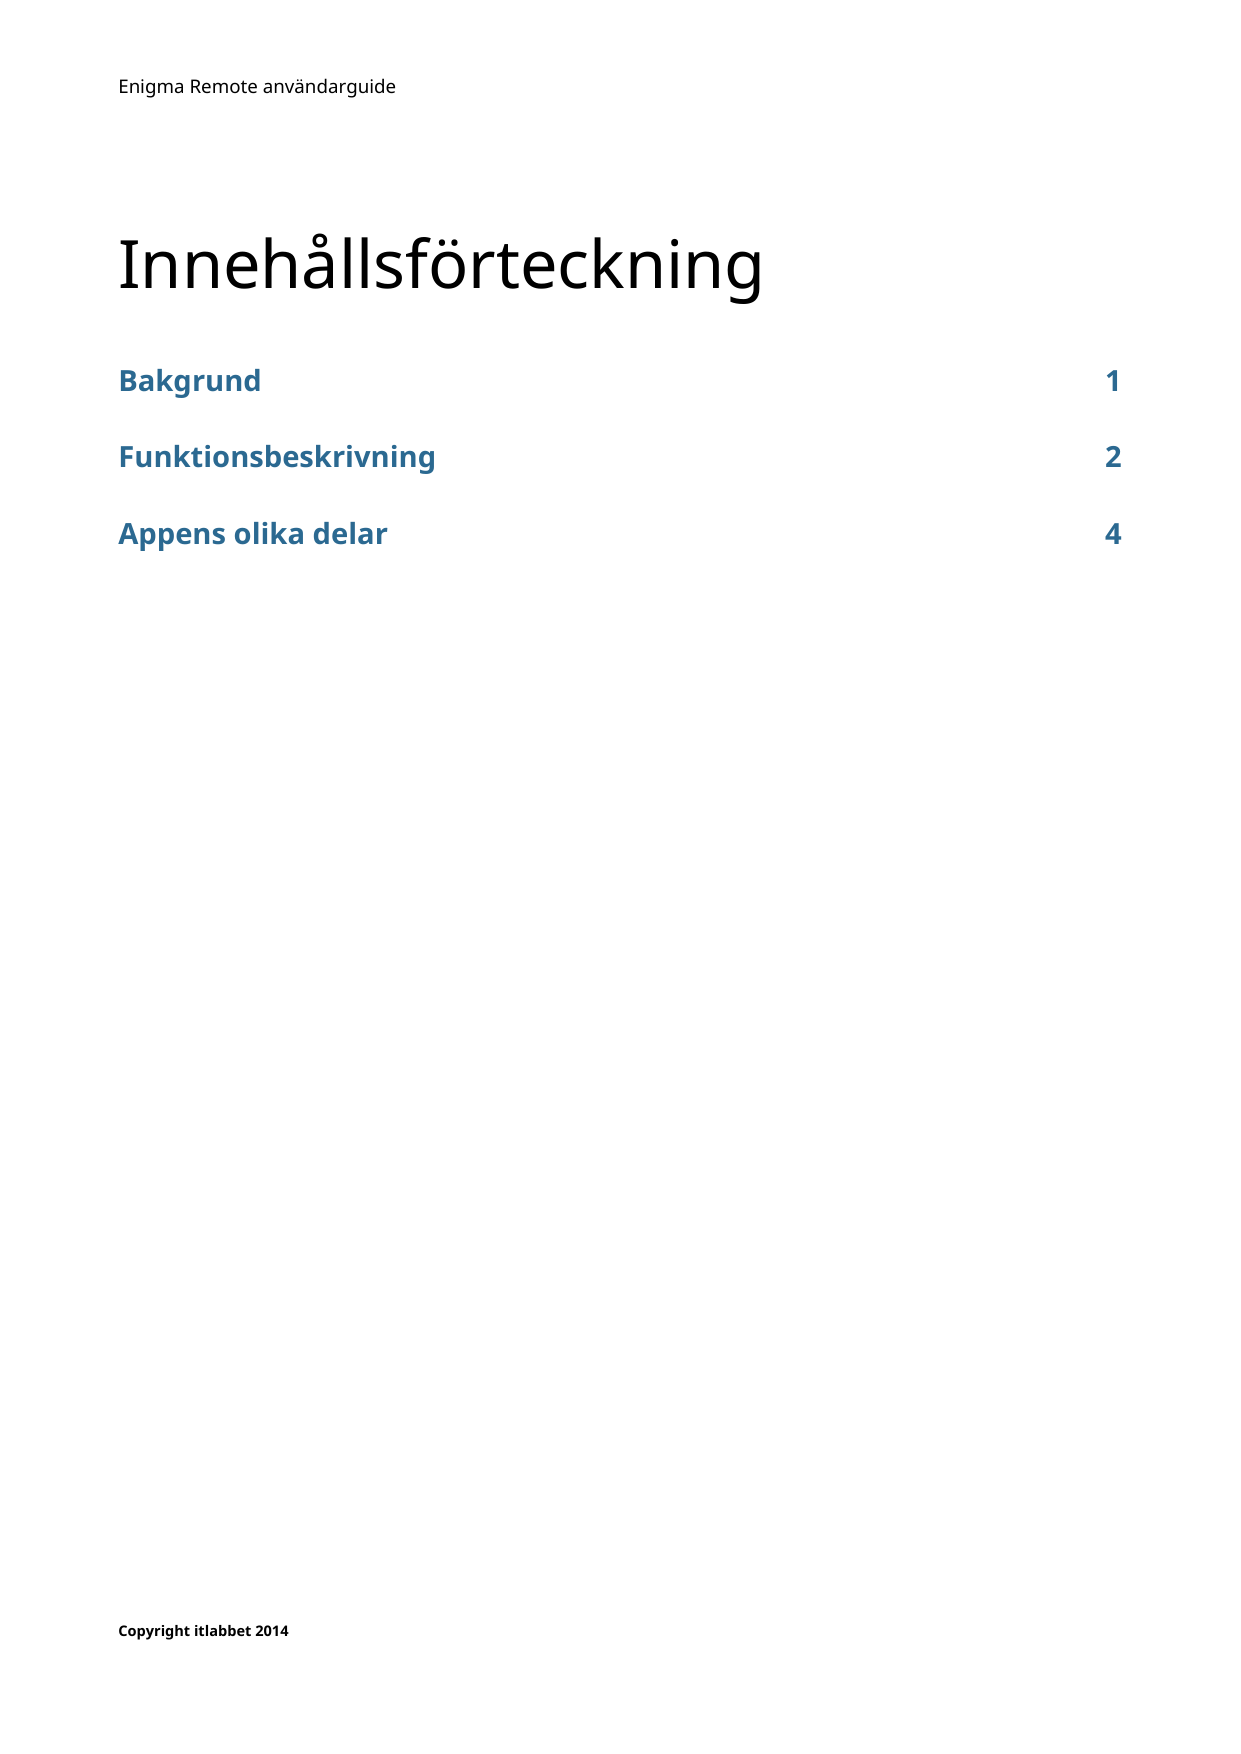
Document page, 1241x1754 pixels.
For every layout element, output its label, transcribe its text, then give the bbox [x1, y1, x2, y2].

text Appens olika delar 4 [118, 513, 1122, 553]
subtitle Innehållsförteckning [118, 217, 1122, 308]
text Funktionsbeskrivning 2 [118, 437, 1122, 476]
text Bakgrund 1 [118, 360, 1122, 400]
